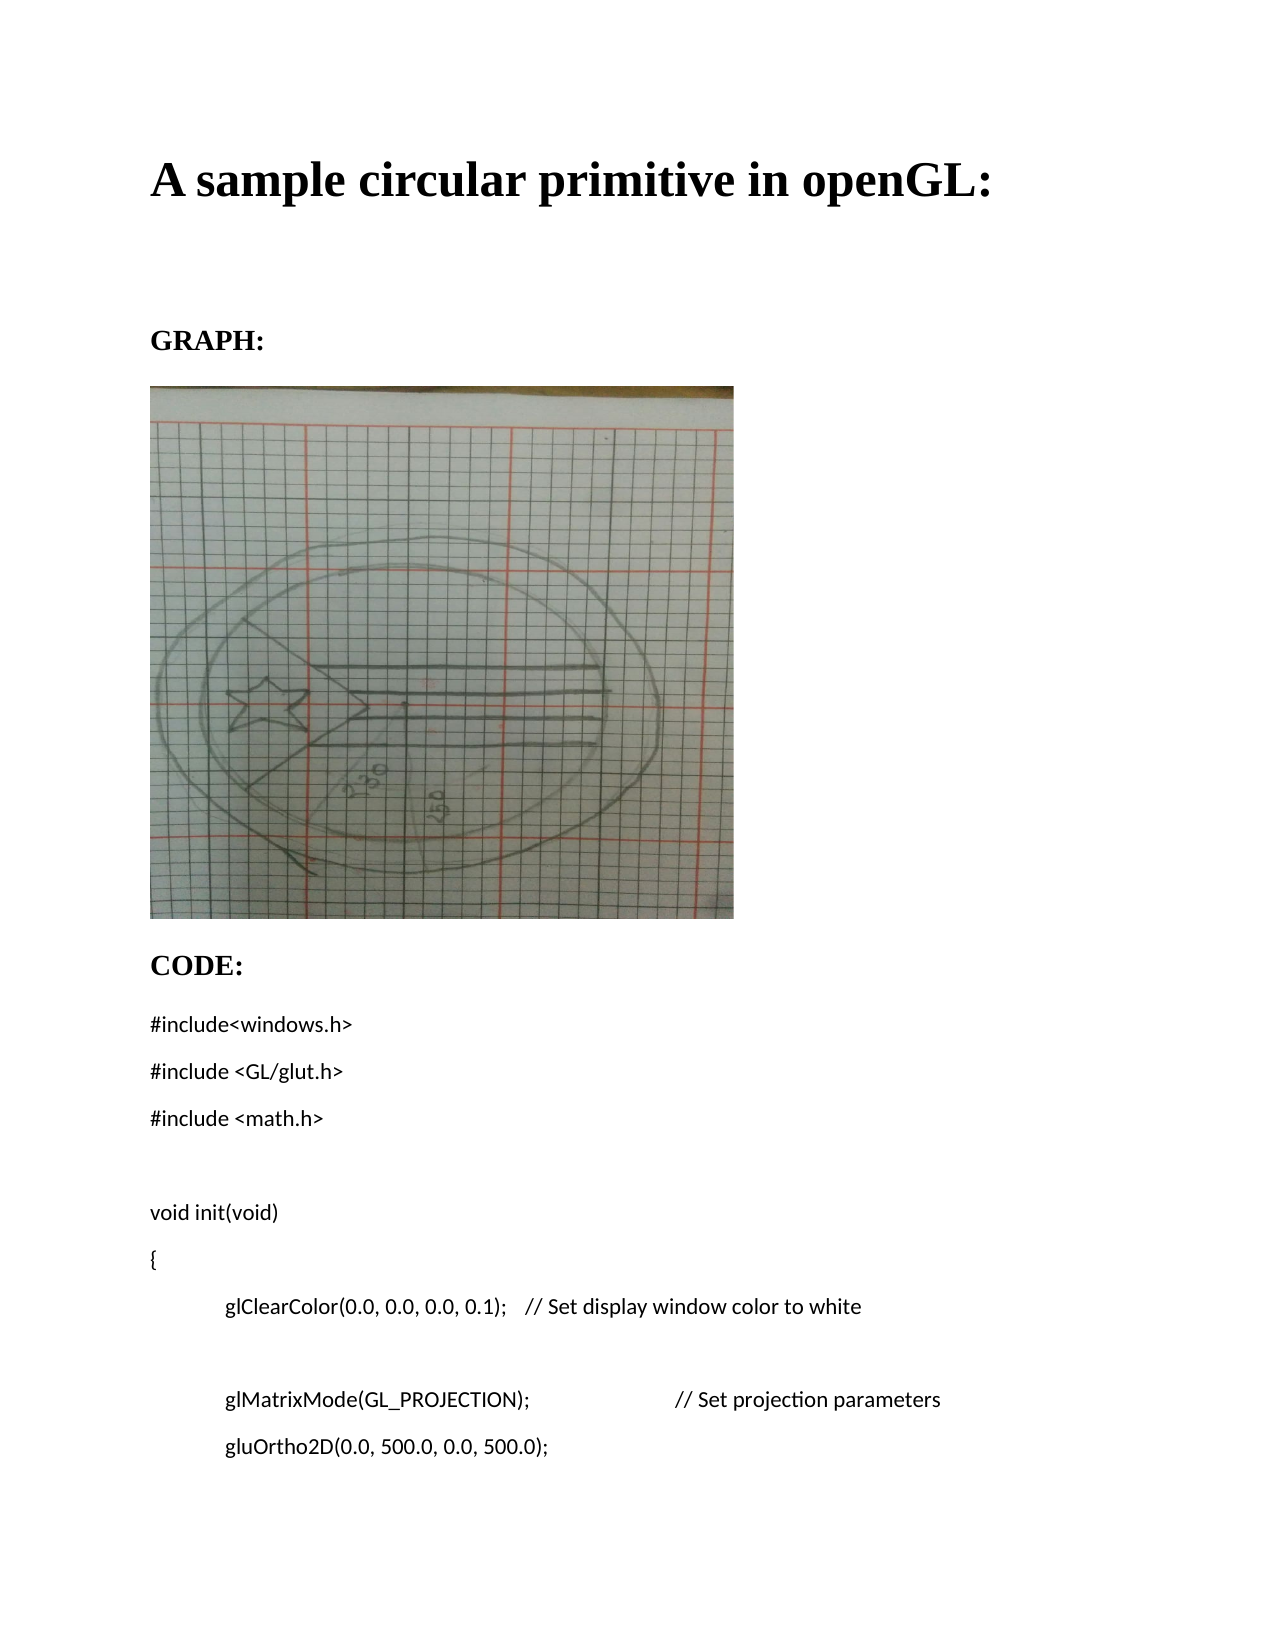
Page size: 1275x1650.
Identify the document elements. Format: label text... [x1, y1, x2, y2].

text glClearColor(0.0, 0.0, 0.0, 0.1); // Set display window color to white [150, 1292, 1125, 1320]
text void init(void) [150, 1198, 1125, 1226]
subtitle CODE: [150, 948, 1125, 981]
text glMatrixMode(GL_PROJECTION); // Set projection parameters [150, 1386, 1125, 1414]
text #include <math.h> [150, 1104, 1125, 1132]
picture [150, 386, 734, 919]
text #include<windows.h> [150, 1011, 1125, 1039]
text { [150, 1245, 1125, 1273]
subtitle GRAPH: [150, 323, 1125, 357]
text gluOrtho2D(0.0, 500.0, 0.0, 500.0); [150, 1432, 1125, 1461]
text #include <GL/glut.h> [150, 1057, 1125, 1086]
subtitle A sample circular primitive in openGL: [150, 150, 1125, 207]
